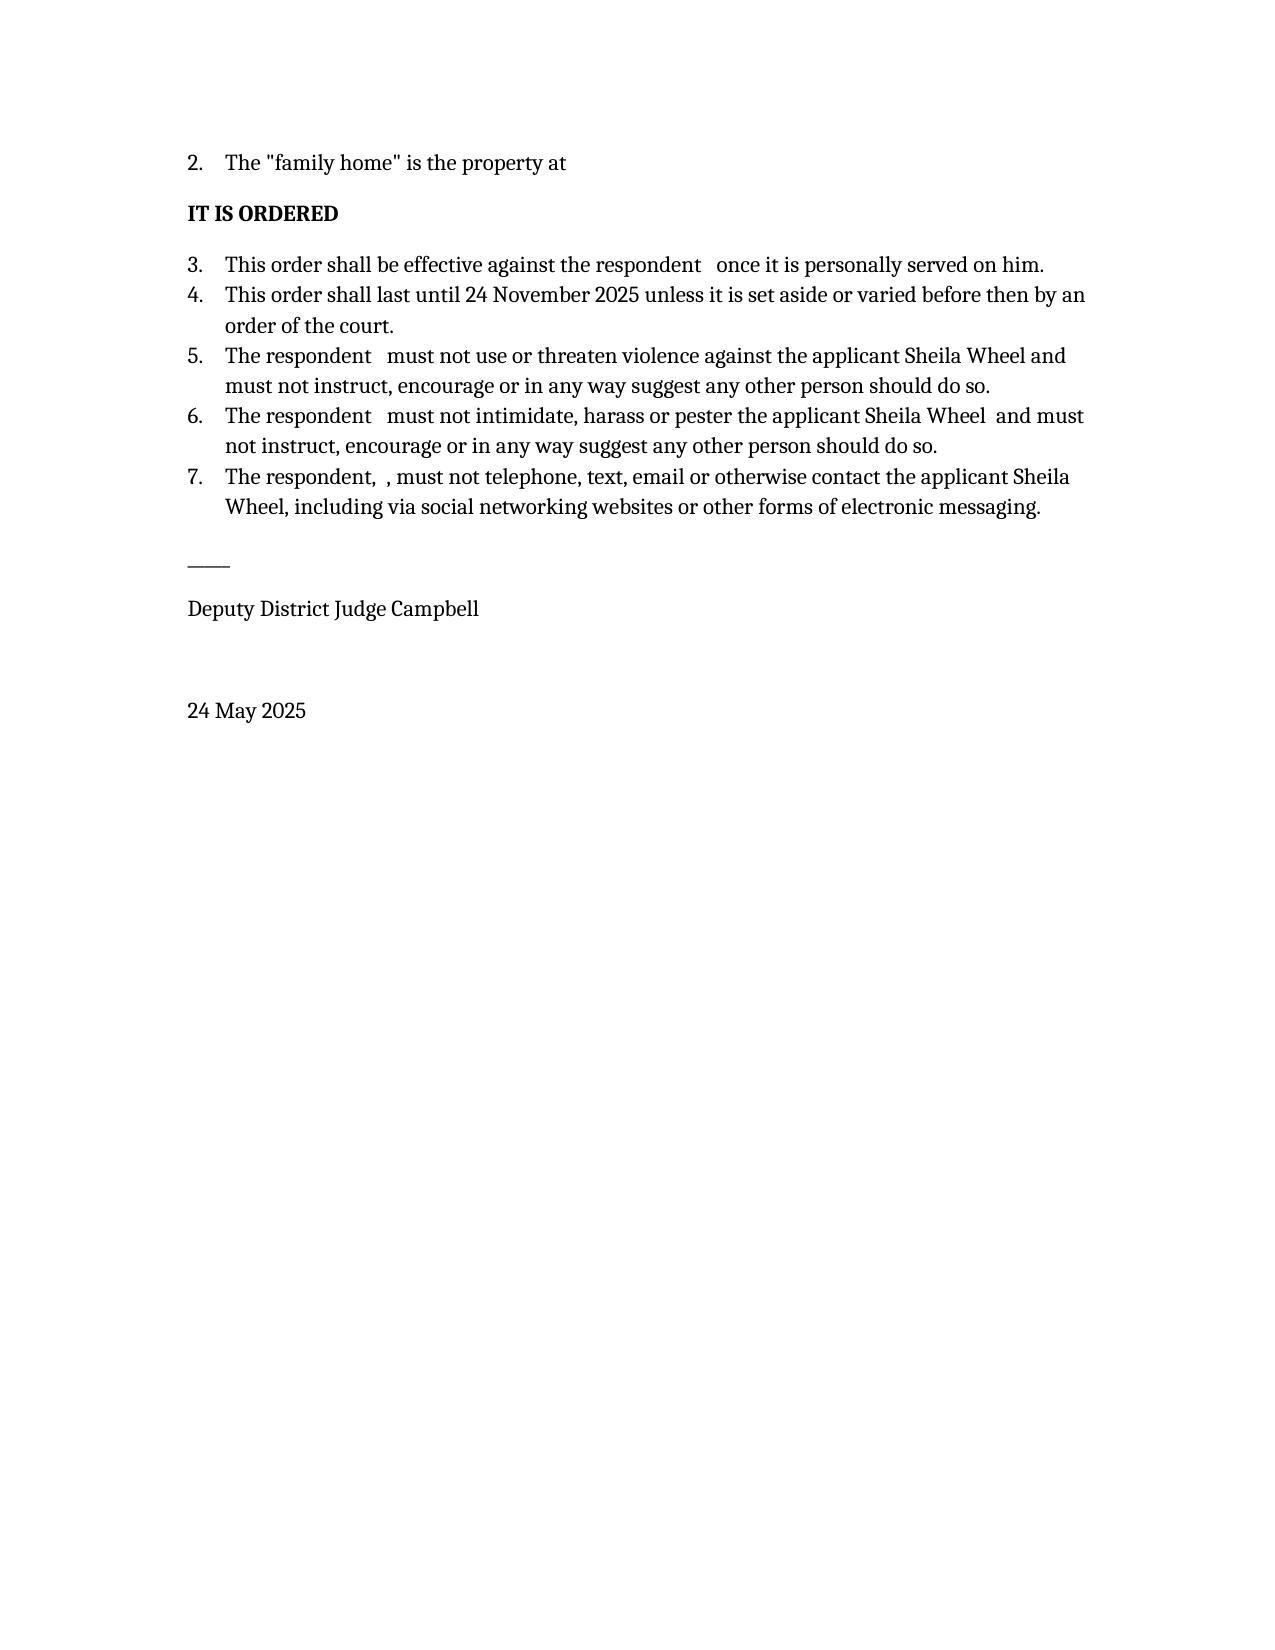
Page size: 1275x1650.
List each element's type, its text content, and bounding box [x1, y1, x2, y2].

list The respondent must not intimidate, harass or pester the applicant Sheila Wheel and must not instruct, encourage or in any way suggest any other person should do so. [187, 403, 1087, 460]
list The respondent, , must not telephone, text, email or otherwise contact the applicant Sheila Wheel, including via social networking websites or other forms of electronic messaging. [187, 463, 1087, 520]
text IT IS ORDERED [187, 201, 1087, 227]
list The respondent must not use or threaten violence against the applicant Sheila Wheel and must not instruct, encourage or in any way suggest any other person should do so. [187, 343, 1087, 399]
text _____ [187, 545, 1087, 571]
text 24 May 2025 [187, 698, 1087, 724]
list This order shall last until 24 November 2025 unless it is set aside or varied before then by an order of the court. [187, 282, 1087, 339]
list This order shall be effective against the respondent once it is personally served on him. [187, 252, 1087, 278]
list The "family home" is the property at [187, 150, 1087, 176]
text Deputy District Judge Campbell [187, 596, 1087, 622]
